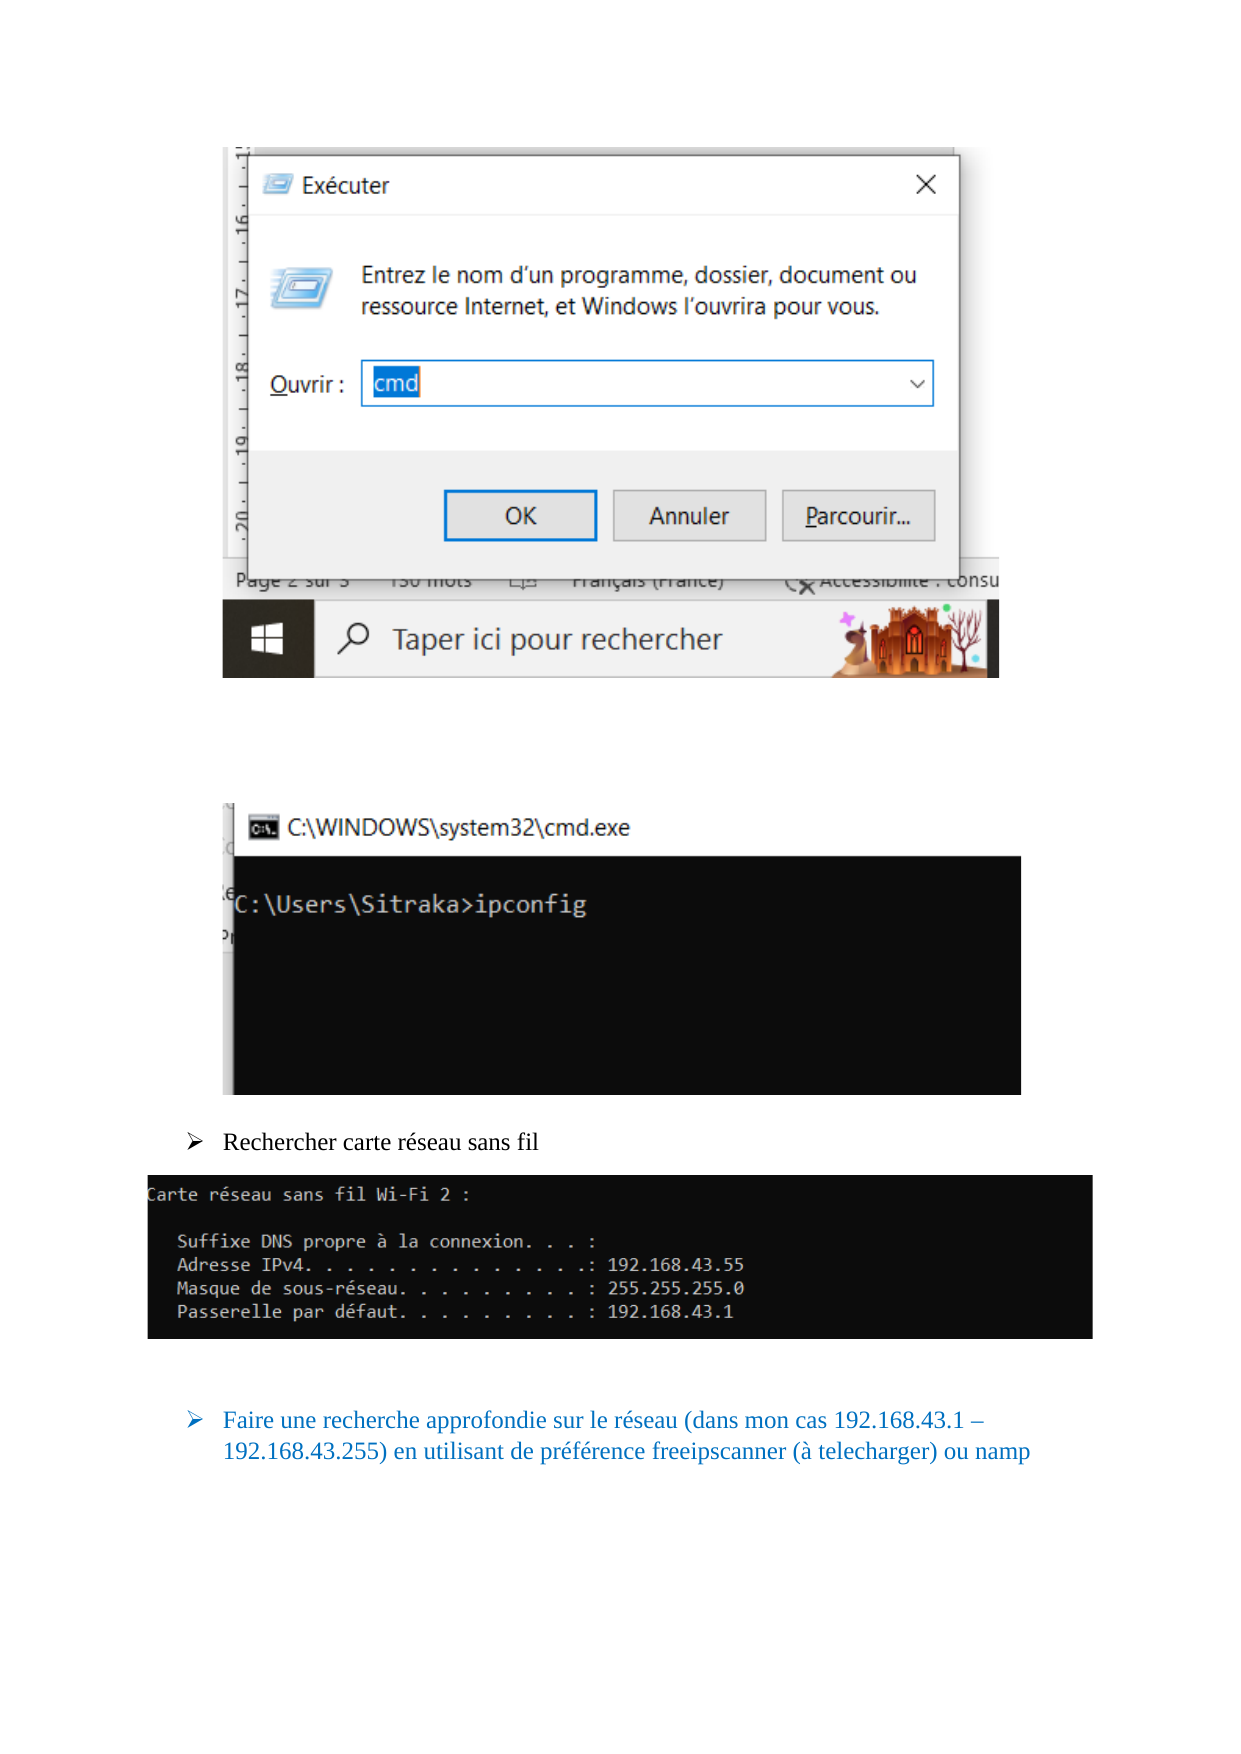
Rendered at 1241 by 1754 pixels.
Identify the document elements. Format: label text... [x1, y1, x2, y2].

list Rechercher carte réseau sans fil [185, 1127, 1093, 1156]
picture [147, 1175, 1093, 1339]
picture [222, 147, 1000, 678]
picture [222, 803, 1022, 1095]
list Faire une recherche approfondie sur le réseau (dans mon cas 192.168.43.1 – 192.168.43.255) en utilisant de préférence freeipscanner (à telecharger) ou namp [185, 1405, 1093, 1465]
